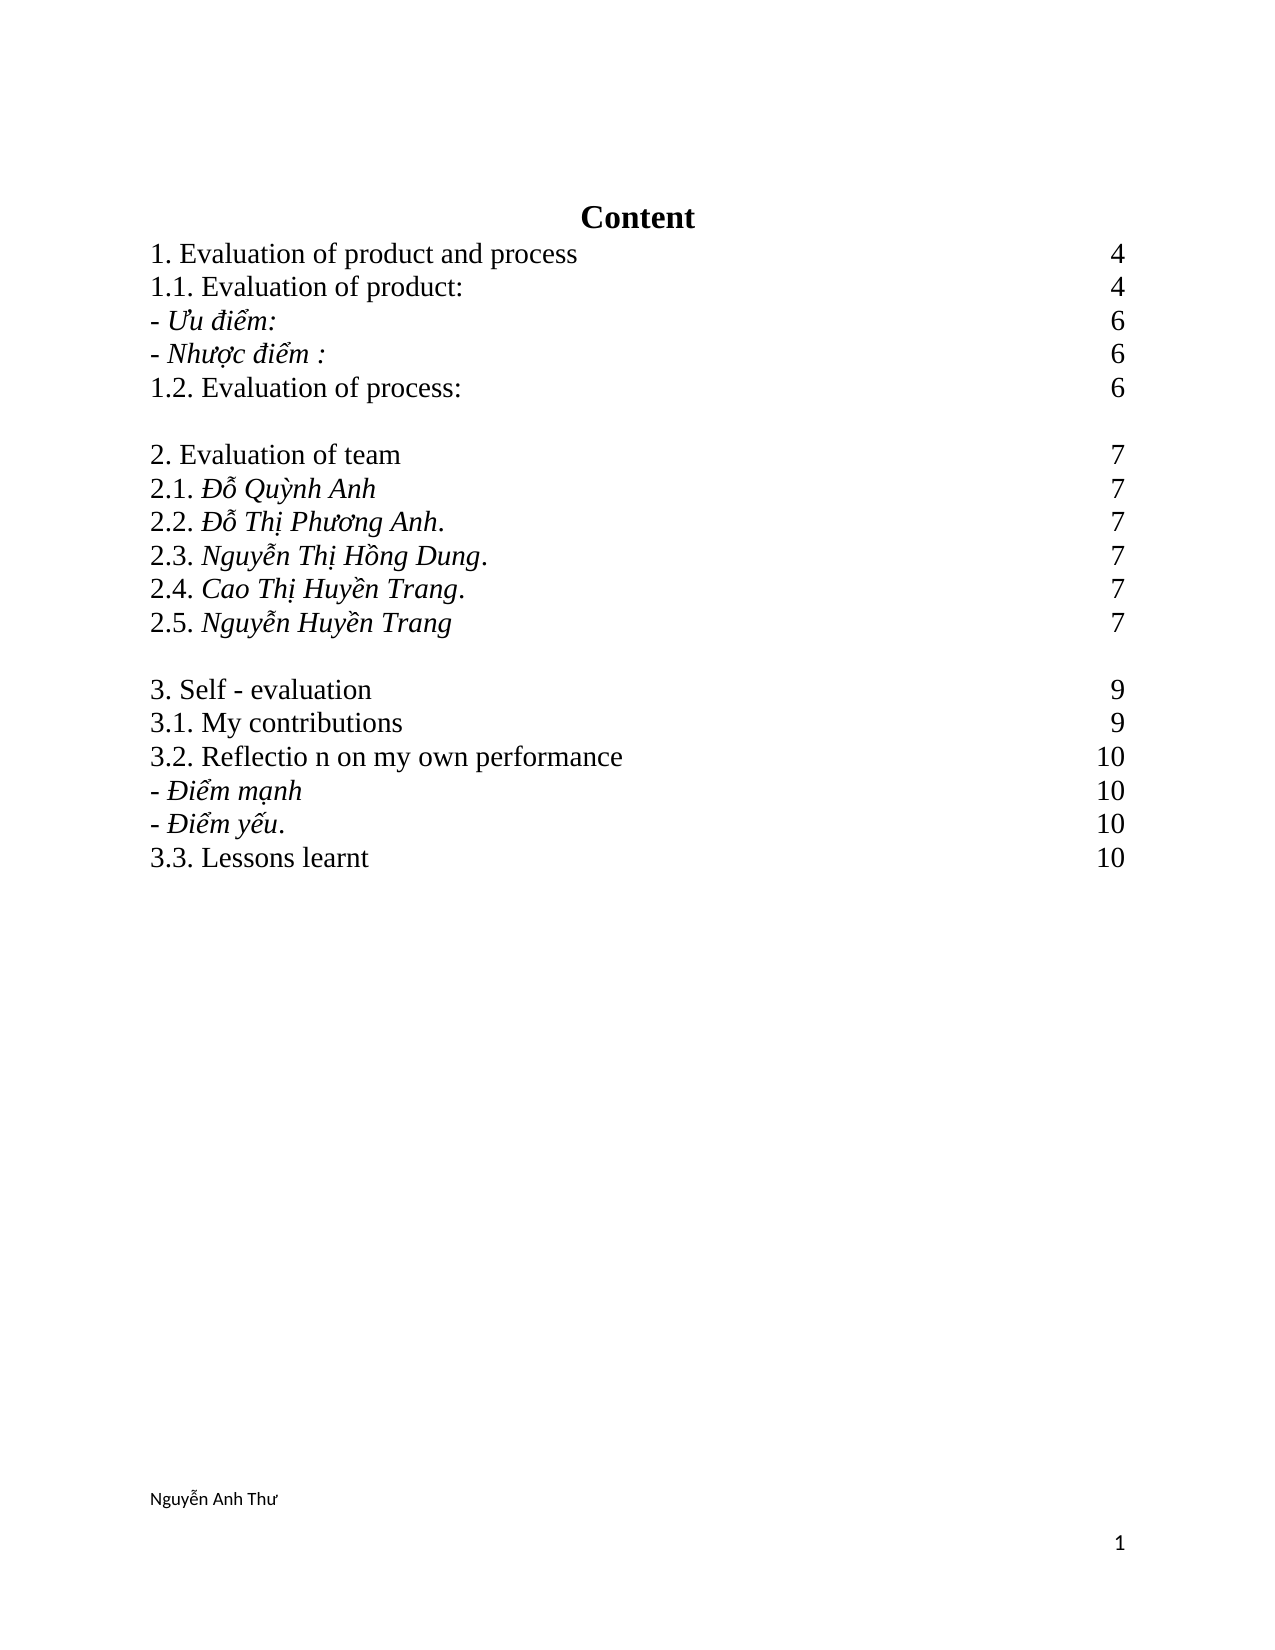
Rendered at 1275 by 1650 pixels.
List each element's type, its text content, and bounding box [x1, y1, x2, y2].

text Content [150, 198, 1125, 236]
